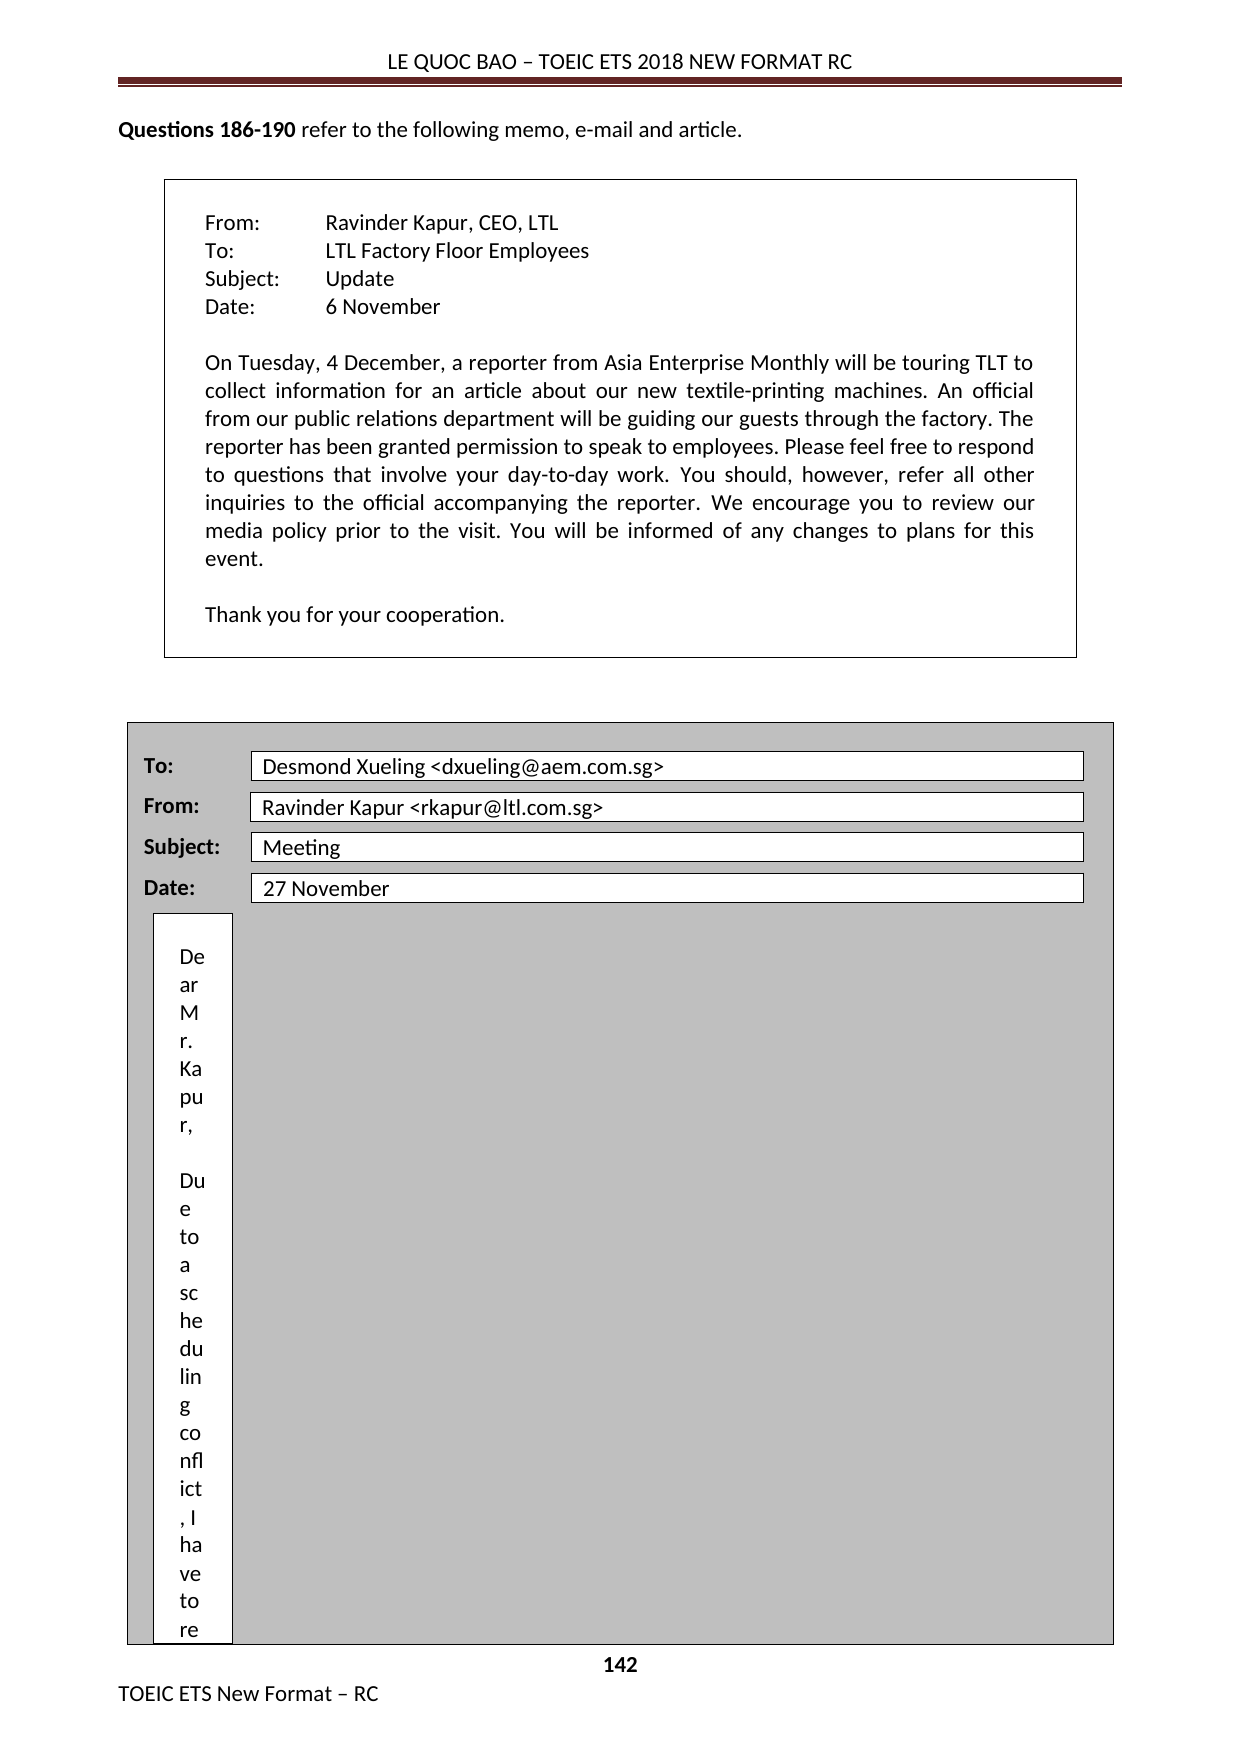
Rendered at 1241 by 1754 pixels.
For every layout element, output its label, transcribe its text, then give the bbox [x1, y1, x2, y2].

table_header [128, 723, 1113, 1644]
text Questions 186-190 refer to the following memo, e-mail and article. [118, 115, 1122, 143]
table_header From: Ravinder Kapur, CEO, LTL To: LTL Factory Floor Employees Subject: Update Date: 6 November On Tuesday, 4 December, a reporter from Asia Enterprise Monthly will be touring TLT to collect information for an article about our new textile-printing machines. An official from our public relations department will be guiding our guests through the factory. The reporter has been granted permission to speak to employees. Please feel free to respond to questions that involve your day-to-day work. You should, however, refer all other inquiries to the official accompanying the reporter. We encourage you to review our media policy prior to the visit. You will be informed of any changes to plans for this event. Thank you for your cooperation. [165, 180, 1076, 657]
